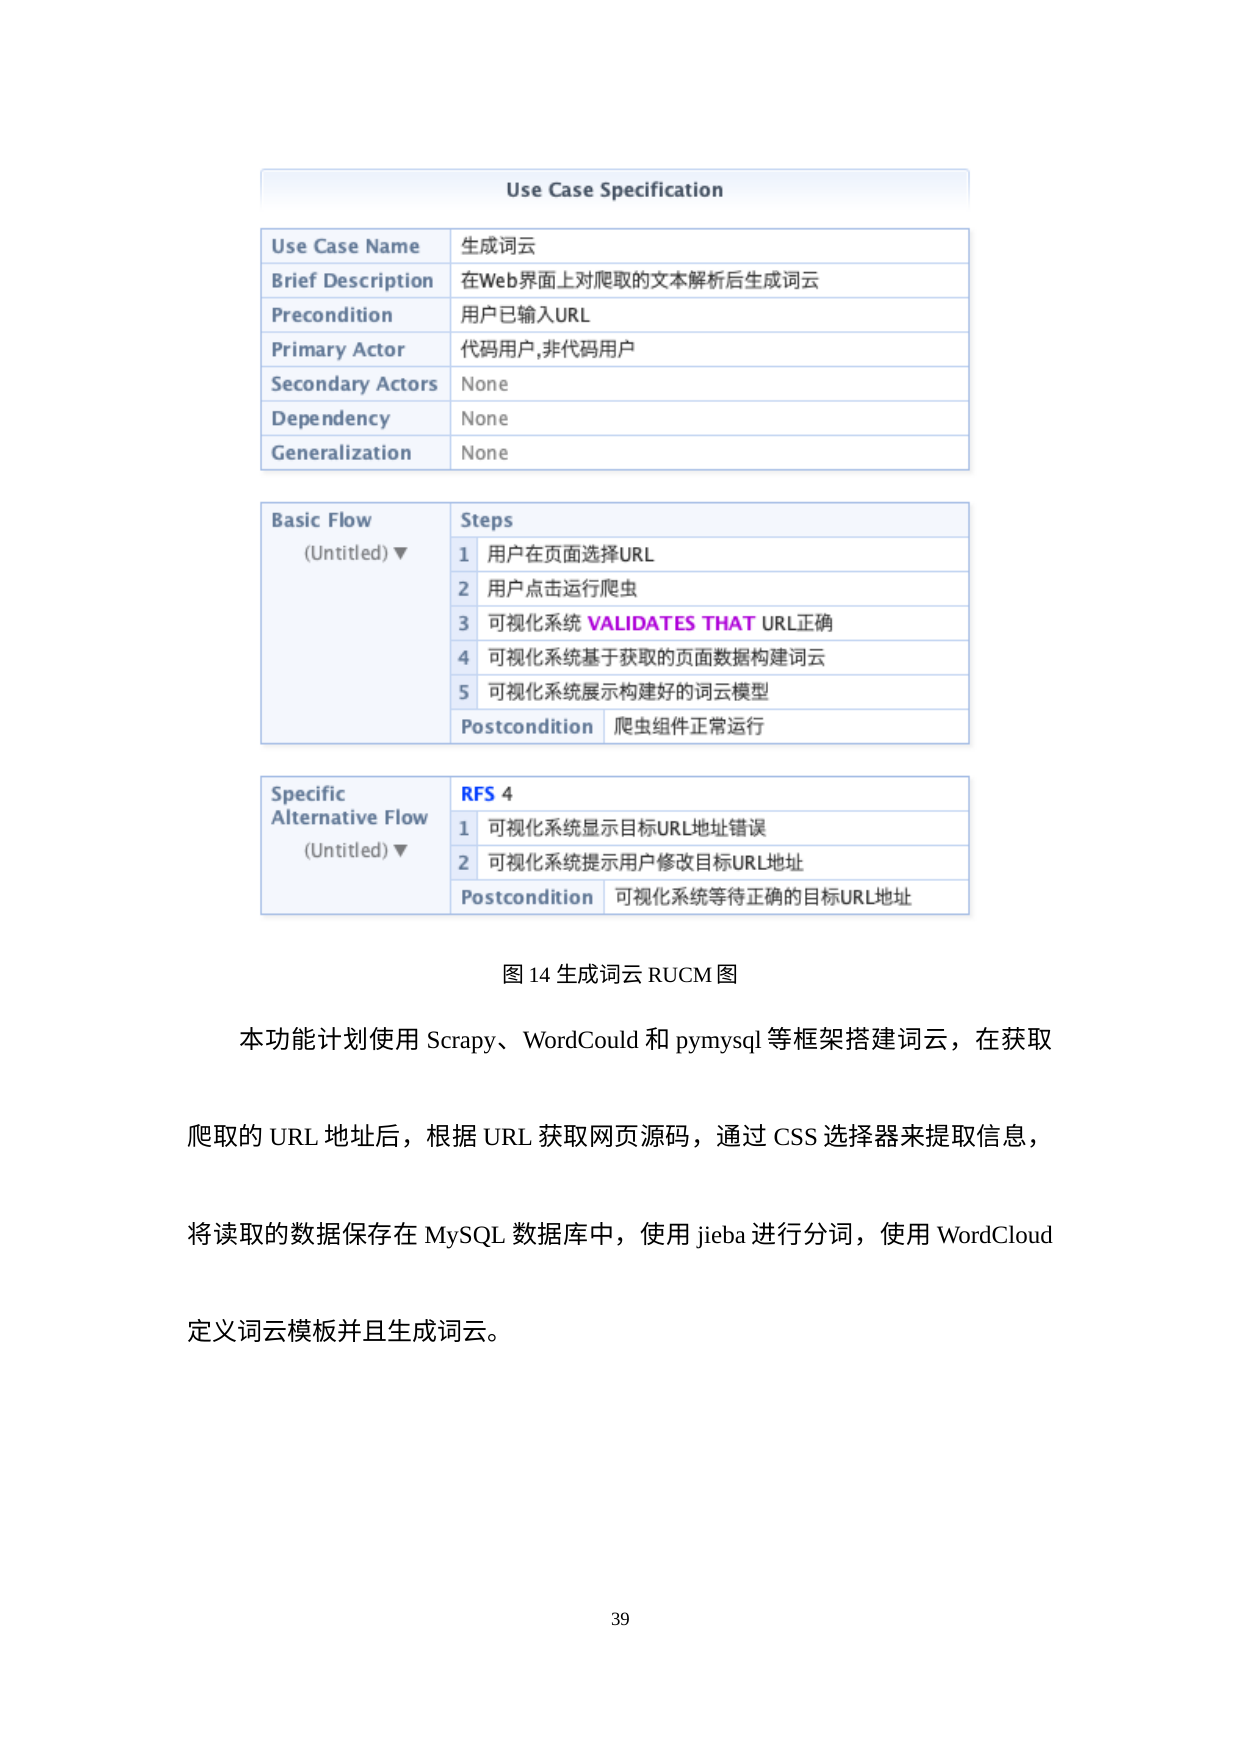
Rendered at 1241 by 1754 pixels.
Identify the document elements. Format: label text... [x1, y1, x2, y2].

picture [248, 162, 992, 931]
text 本功能计划使用Scrapy、WordCould和pymysql等框架搭建词云，在获取爬取的URL地址后，根据URL获取网页源码，通过CSS选择器来提取信息，将读取的数据保存在MySQL数据库中，使用jieba进行分词，使用WordCloud定义词云模板并且生成词云。 [187, 1005, 1053, 1362]
text 图14 生成词云RUCM图 [187, 956, 1053, 989]
